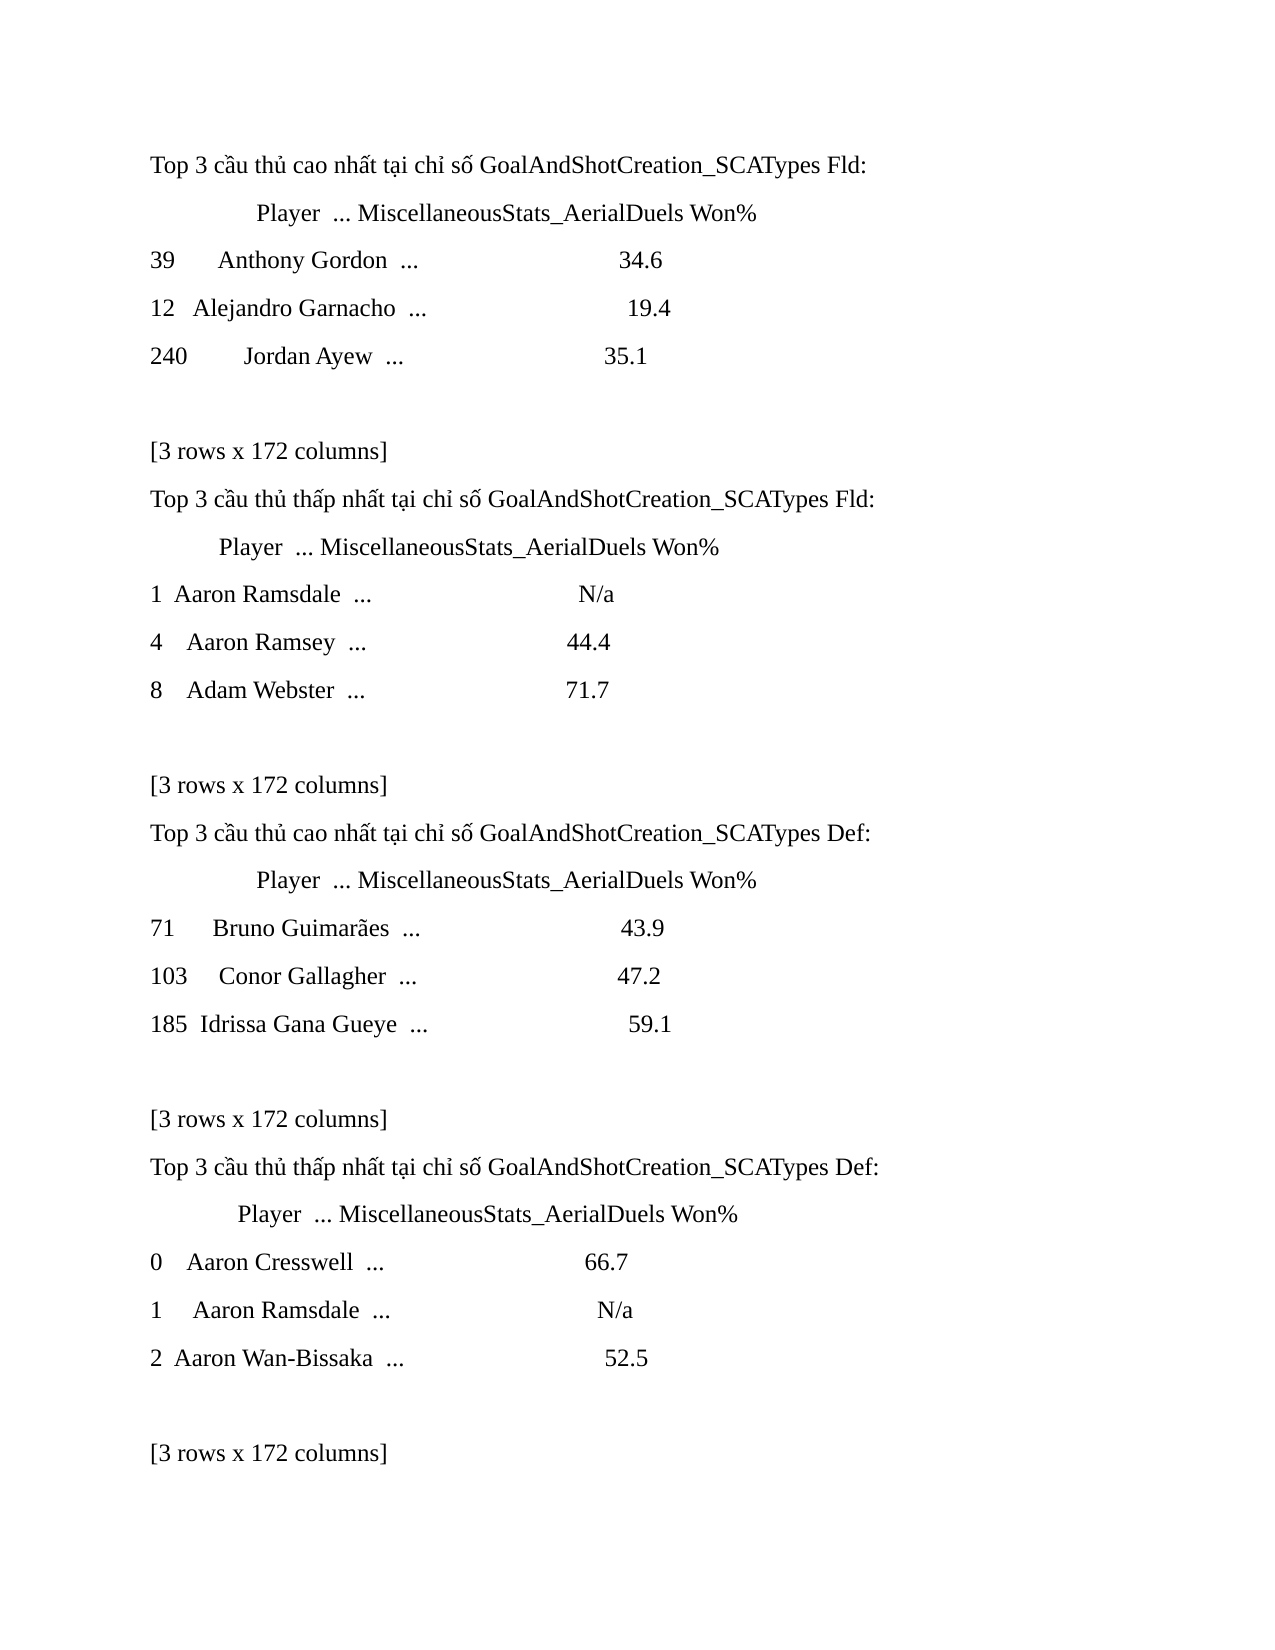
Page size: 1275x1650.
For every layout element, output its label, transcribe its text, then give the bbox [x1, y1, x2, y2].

text Top 3 cầu thủ cao nhất tại chỉ số GoalAndShotCreation_SCATypes Def: [150, 818, 1125, 847]
text 8 Adam Webster ... 71.7 [150, 675, 1125, 703]
text 1 Aaron Ramsdale ... N/a [150, 1295, 1125, 1324]
text 103 Conor Gallagher ... 47.2 [150, 961, 1125, 990]
text [3 rows x 172 columns] [150, 770, 1125, 799]
text 12 Alejandro Garnacho ... 19.4 [150, 293, 1125, 322]
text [150, 1199, 1125, 1228]
text Top 3 cầu thủ thấp nhất tại chỉ số GoalAndShotCreation_SCATypes Fld: [150, 484, 1125, 513]
text Top 3 cầu thủ thấp nhất tại chỉ số GoalAndShotCreation_SCATypes Def: [150, 1152, 1125, 1181]
text 185 Idrissa Gana Gueye ... 59.1 [150, 1009, 1125, 1037]
text 71 Bruno Guimarães ... 43.9 [150, 913, 1125, 942]
text Player ... MiscellaneousStats_AerialDuels Won% [150, 866, 1125, 894]
text 4 Aaron Ramsey ... 44.4 [150, 627, 1125, 656]
text Top 3 cầu thủ cao nhất tại chỉ số GoalAndShotCreation_SCATypes Fld: [150, 150, 1125, 179]
text [3 rows x 172 columns] [150, 1438, 1125, 1467]
text 0 Aaron Cresswell ... 66.7 [150, 1247, 1125, 1276]
text [3 rows x 172 columns] [150, 436, 1125, 465]
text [150, 198, 1125, 226]
text [3 rows x 172 columns] [150, 1104, 1125, 1133]
text 240 Jordan Ayew ... 35.1 [150, 341, 1125, 369]
text Player ... MiscellaneousStats_AerialDuels Won% [150, 532, 1125, 560]
text 2 Aaron Wan-Bissaka ... 52.5 [150, 1343, 1125, 1371]
text 39 Anthony Gordon ... 34.6 [150, 245, 1125, 274]
text 1 Aaron Ramsdale ... N/a [150, 579, 1125, 608]
